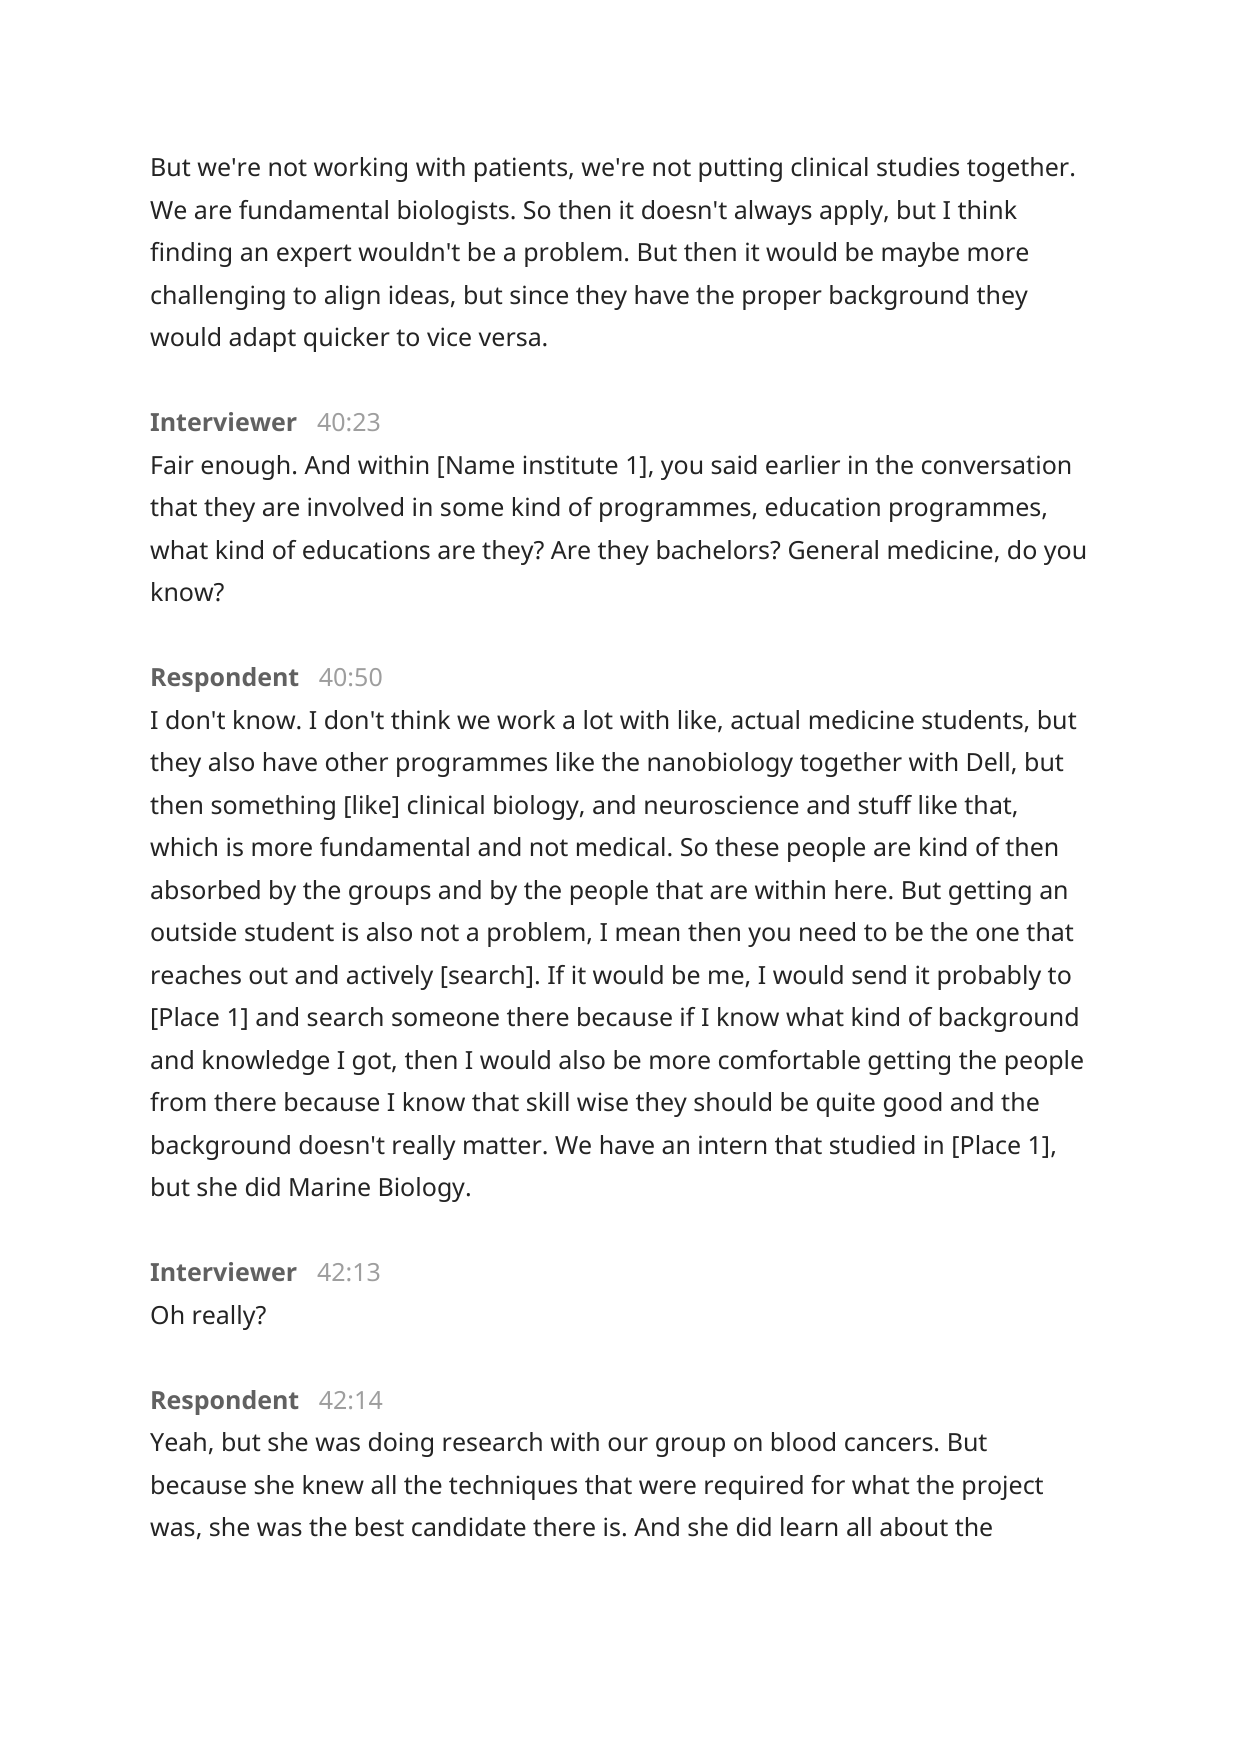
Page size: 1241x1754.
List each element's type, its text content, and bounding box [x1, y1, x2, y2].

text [150, 1340, 1090, 1544]
text Interviewer 42:13 Oh really? [150, 1212, 1090, 1332]
text Interviewer 40:23 Fair enough. And within [Name institute 1], you said earlier in the conversation that they are involved in some kind of programmes, education programmes, what kind of educations are they? Are they bachelors? General medicine, do you know? [150, 362, 1090, 609]
text Respondent 40:50 I don't know. I don't think we work a lot with like, actual medicine students, but they also have other programmes like the nanobiology together with Dell, but then something [like] clinical biology, and neuroscience and stuff like that, which is more fundamental and not medical. So these people are kind of then absorbed by the groups and by the people that are within here. But getting an outside student is also not a problem, I mean then you need to be the one that reaches out and actively [search]. If it would be me, I would send it probably to [Place 1] and search someone there because if I know what kind of background and knowledge I got, then I would also be more comfortable getting the people from there because I know that skill wise they should be quite good and the background doesn't really matter. We have an intern that studied in [Place 1], but she did Marine Biology. [150, 617, 1090, 1204]
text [150, 150, 1090, 354]
